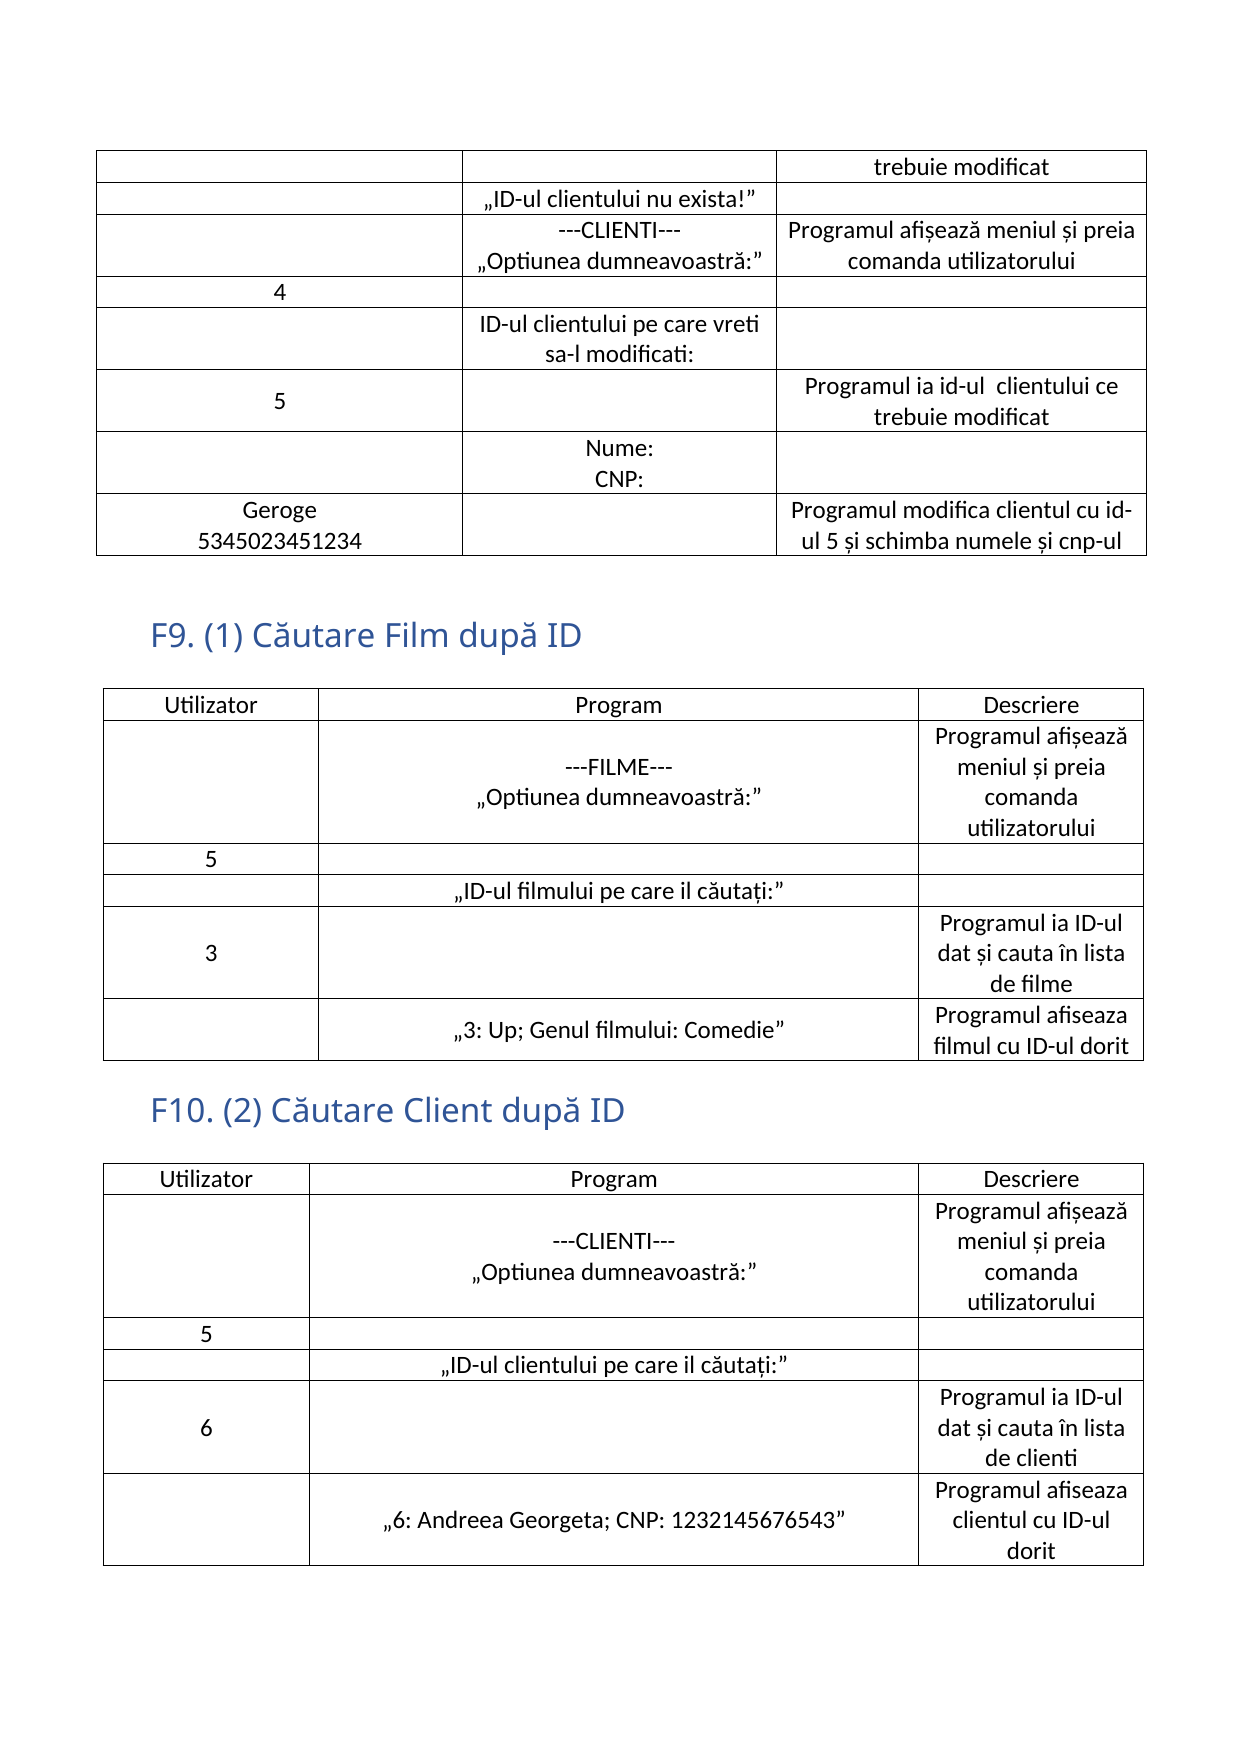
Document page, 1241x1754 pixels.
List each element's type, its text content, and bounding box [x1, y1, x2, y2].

table_header Program [319, 689, 918, 719]
table_cell [97, 183, 462, 213]
table_cell [777, 432, 1146, 493]
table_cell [777, 151, 1146, 182]
table_header Utilizator [104, 689, 318, 719]
table_cell [97, 432, 462, 493]
table_cell [104, 1474, 309, 1565]
table_cell Programul ia id-ul clientului ce trebuie modificat [777, 370, 1146, 431]
table_cell „6: Andreea Georgeta; CNP: 1232145676543” [310, 1474, 918, 1565]
table_cell 5 [97, 370, 462, 431]
table_cell [310, 1381, 918, 1473]
table_cell [97, 308, 462, 369]
table_cell [463, 277, 776, 307]
table_cell [463, 151, 776, 182]
table_cell Programul ia ID-ul dat și cauta în lista de clienti [919, 1381, 1143, 1473]
table_cell [463, 370, 776, 431]
table_cell Programul afișează meniul și preia comanda utilizatorului [919, 1195, 1143, 1317]
table_cell 3 [104, 907, 318, 998]
table_cell [919, 1350, 1143, 1380]
table_cell 6 [104, 1381, 309, 1473]
table_header Program [310, 1164, 918, 1194]
table_cell [777, 183, 1146, 213]
table_cell ID-ul clientului pe care vreti sa-l modificati: [463, 308, 776, 369]
table_header Descriere [919, 689, 1143, 719]
table_cell [919, 875, 1143, 906]
table_cell [104, 1195, 309, 1317]
table_cell Geroge 5345023451234 [97, 494, 462, 555]
table_cell ---CLIENTI--- „Optiunea dumneavoastră:” [463, 215, 776, 276]
table_cell „3: Up; Genul filmului: Comedie” [319, 999, 918, 1060]
table_cell ---FILME--- „Optiunea dumneavoastră:” [319, 721, 918, 843]
table_cell 5 [104, 1318, 309, 1349]
table_cell [104, 1350, 309, 1380]
table_cell [104, 999, 318, 1060]
table_cell Programul afișează meniul și preia comanda utilizatorului [919, 721, 1143, 843]
table_cell [104, 721, 318, 843]
table_cell 56 [97, 151, 462, 182]
table_cell „ID-ul clientului pe care il căutați:” [310, 1350, 918, 1380]
table_cell Programul afiseaza filmul cu ID-ul dorit [919, 999, 1143, 1060]
table_cell [919, 1318, 1143, 1349]
table_cell [104, 875, 318, 906]
subtitle F9. (1) Căutare Film după ID [150, 612, 1090, 657]
table_cell 4 [97, 277, 462, 307]
table_cell [463, 494, 776, 555]
table_cell [310, 1318, 918, 1349]
table_cell [319, 907, 918, 998]
table_cell „ID-ul filmului pe care il căutați:” [319, 875, 918, 906]
table_cell Nume: CNP: [463, 432, 776, 493]
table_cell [777, 215, 1146, 276]
table_header Utilizator [104, 1164, 309, 1194]
table_cell [777, 277, 1146, 307]
table_cell [777, 308, 1146, 369]
table_cell [919, 844, 1143, 874]
table_header Descriere [919, 1164, 1143, 1194]
subtitle F10. (2) Căutare Client după ID [150, 1086, 1090, 1132]
table_cell Programul afiseaza clientul cu ID-ul dorit [919, 1474, 1143, 1565]
table_cell [97, 215, 462, 276]
table_cell ---CLIENTI--- „Optiunea dumneavoastră:” [310, 1195, 918, 1317]
table_cell Programul modifica clientul cu id-ul 5 și schimba numele și cnp-ul [777, 494, 1146, 555]
table_cell „ID-ul clientului nu exista!” [463, 183, 776, 213]
table_cell Programul ia ID-ul dat și cauta în lista de filme [919, 907, 1143, 998]
table_cell [319, 844, 918, 874]
table_cell 5 [104, 844, 318, 874]
